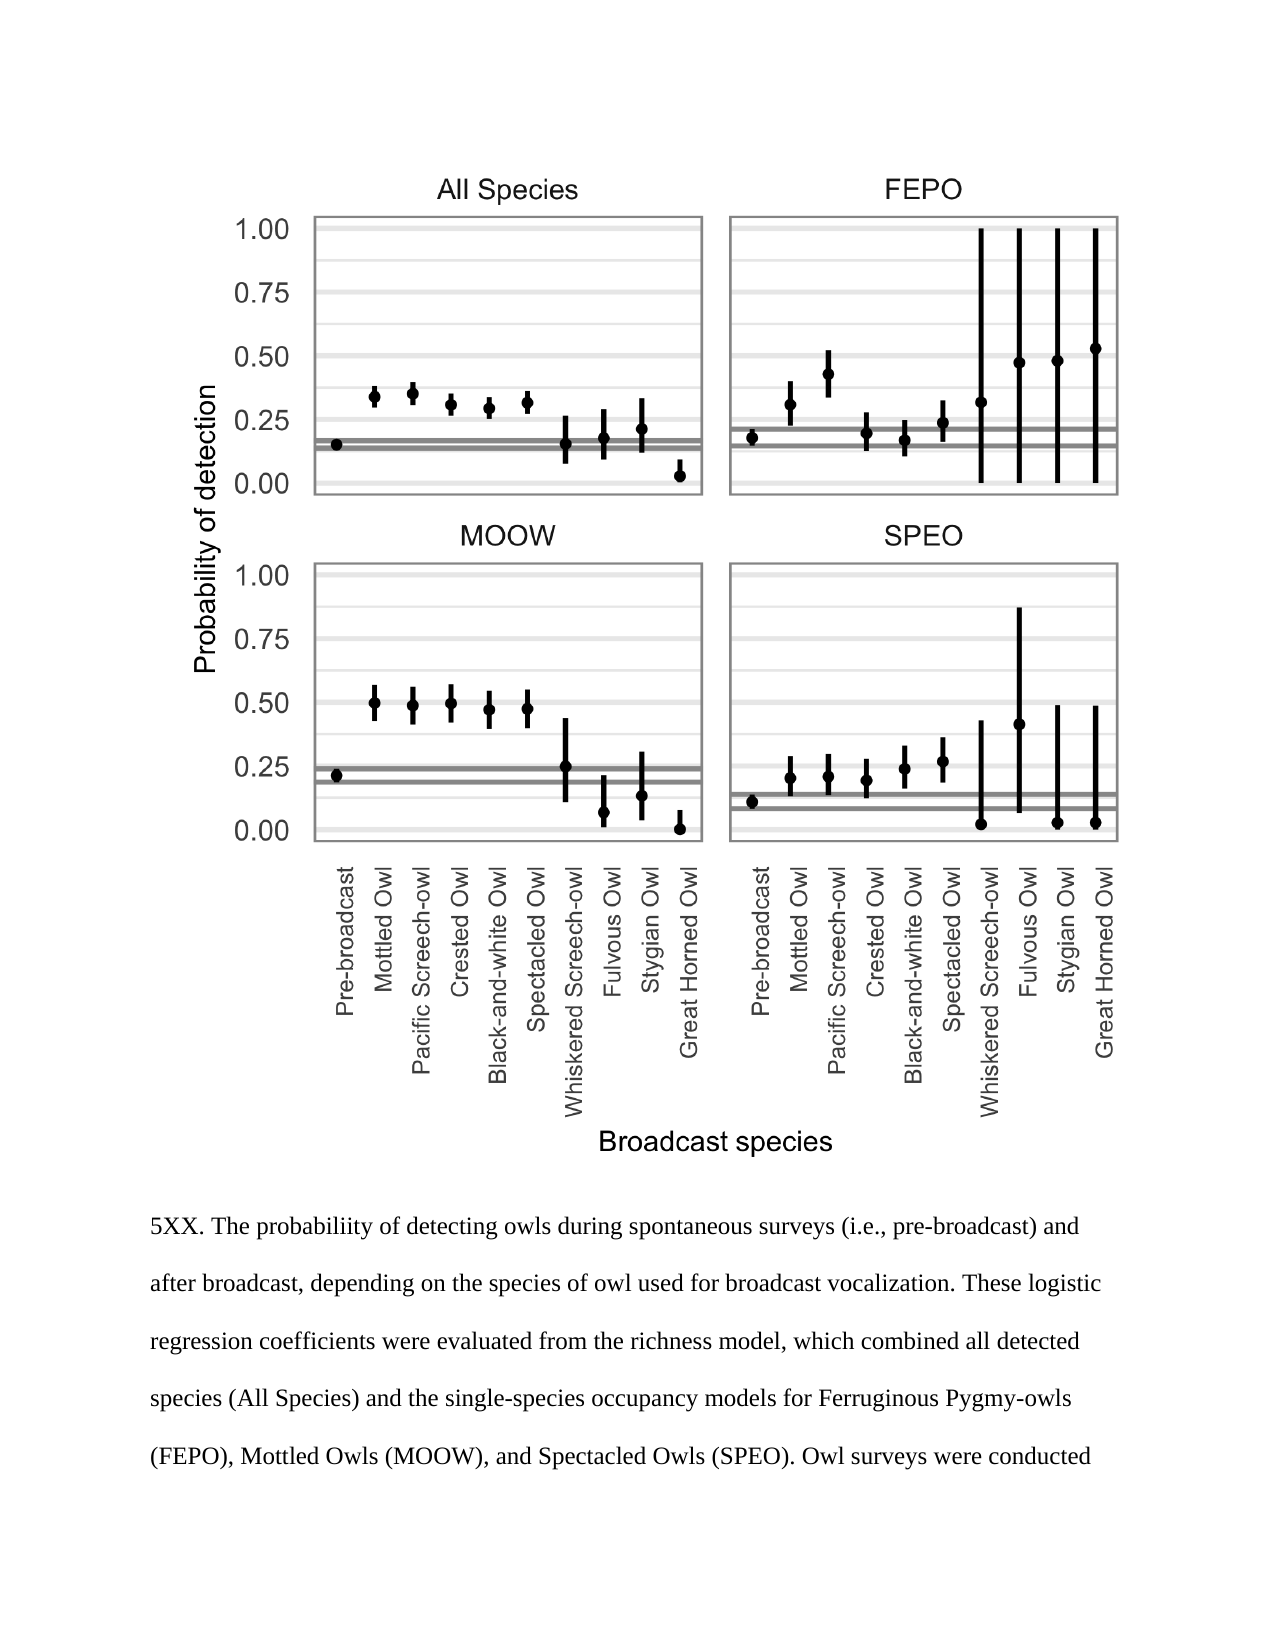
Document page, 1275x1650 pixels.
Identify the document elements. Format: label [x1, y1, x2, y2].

picture [168, 150, 1144, 1183]
